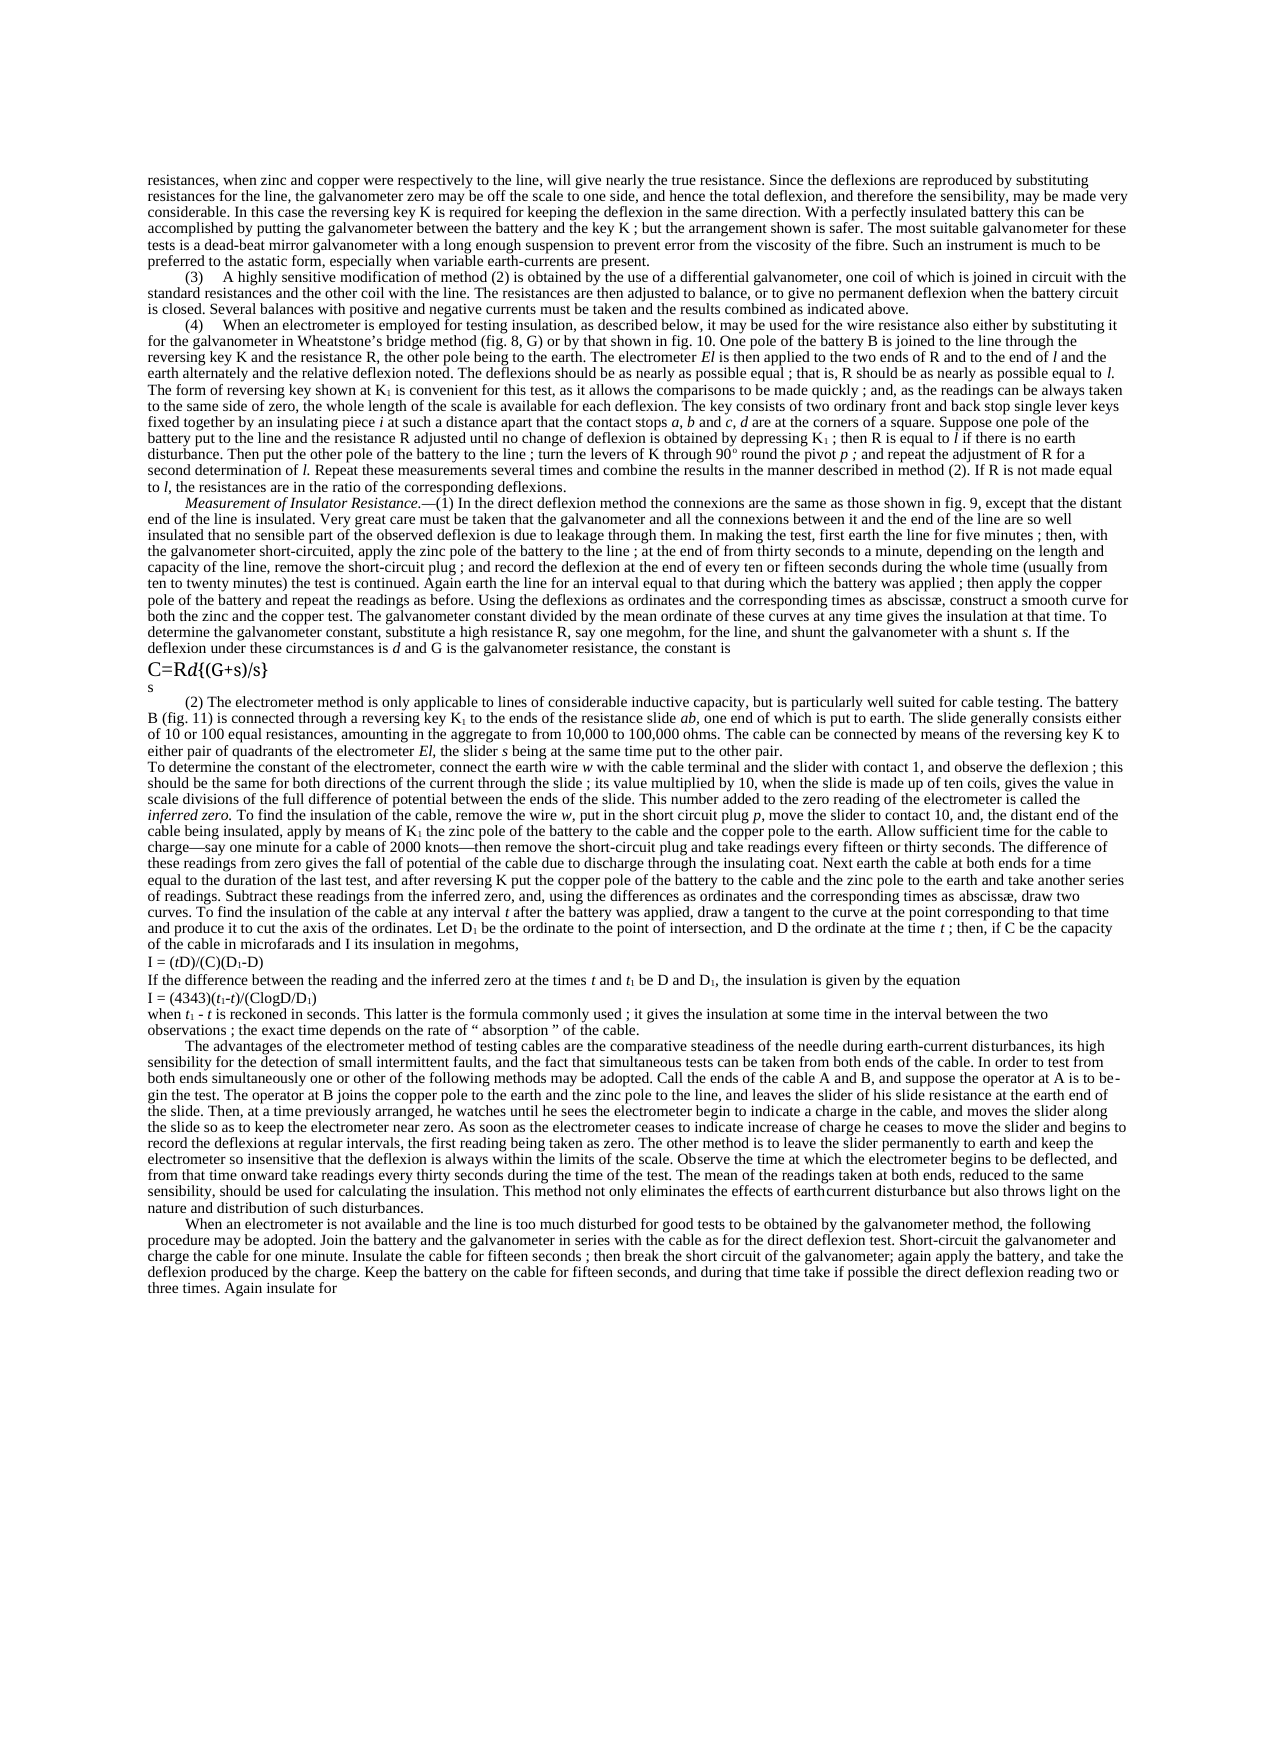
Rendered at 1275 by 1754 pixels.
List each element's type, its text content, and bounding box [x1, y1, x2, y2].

text If the difference between the reading and the inferred zero at the times t and t1 be D and D1, the insulation is given by the equation [147, 971, 1128, 989]
list A highly sensitive modification of method (2) is obtained by the use of a differential galvanometer, one coil of which is joined in circuit with the standard resistances and the other coil with the line. The resistances are then adjusted to balance, or to give no permanent deflexion when the battery circuit is closed. Several balances with positive and negative currents must be taken and the results combined as indicated above. [147, 269, 1128, 318]
list When an electrometer is employed for testing insulation, as described below, it may be used for the wire resistance also either by substituting it for the galvanometer in Wheatstone’s bridge method (fig. 8, G) or by that shown in fig. 10. One pole of the battery B is joined to the line through the reversing key K and the resistance R, the other pole being to the earth. The electrometer El is then applied to the two ends of R and to the end of l and the earth alternately and the relative deflexion noted. The deflexions should be as nearly as possible equal ; that is, R should be as nearly as possible equal to l. The form of reversing key shown at K1 is convenient for this test, as it allows the comparisons to be made quickly ; and, as the readings can be always taken to the same side of zero, the whole length of the scale is available for each deflexion. The key consists of two ordinary front and back stop single lever keys fixed together by an insulating piece i at such a distance apart that the contact stops a, b and c, d are at the corners of a square. Suppose one pole of the battery put to the line and the resistance R adjusted until no change of deflexion is obtained by depressing K1 ; then R is equal to l if there is no earth disturbance. Then put the other pole of the battery to the line ; turn the levers of K through 90o round the pivot p ; and repeat the adjustment of R for a second determination of l. Repeat these measurements several times and combine the results in the manner described in method (2). If R is not made equal to l, the resistances are in the ratio of the corresponding deflexions. [147, 318, 1128, 495]
text To determine the constant of the electrometer, connect the earth wire w with the cable terminal and the slider with contact 1, and observe the deflexion ; this should be the same for both directions of the current through the slide ; its value multiplied by 10, when the slide is made up of ten coils, gives the value in scale divisions of the full difference of potential between the ends of the slide. This number added to the zero reading of the electrometer is called the inferred zero. To find the insulation of the cable, remove the wire w, put in the short circuit plug p, move the slider to contact 10, and, the distant end of the cable being insulated, apply by means of K1 the zinc pole of the battery to the cable and the copper pole to the earth. Allow sufficient time for the cable to charge—say one minute for a cable of 2000 knots—then remove the short-circuit plug and take readings every fifteen or thirty seconds. The difference of these readings from zero gives the fall of potential of the cable due to discharge through the insulating coat. Next earth the cable at both ends for a time equal to the duration of the last test, and after reversing K put the copper pole of the battery to the cable and the zinc pole to the earth and take another series of readings. Subtract these readings from the inferred zero, and, using the differences as ordinates and the corresponding times as abscissæ, draw two curves. To find the insulation of the cable at any interval t after the battery was applied, draw a tangent to the curve at the point corresponding to that time and produce it to cut the axis of the ordinates. Let D1 be the ordinate to the point of intersection, and D the ordinate at the time t ; then, if C be the capacity of the cable in microfarads and I its insulation in megohms, [147, 759, 1128, 953]
text resistances, when zinc and copper were respectively to the line, will give nearly the true resistance. Since the deflexions are reproduced by substituting resistances for the line, the galvanometer zero may be off the scale to one side, and hence the total deflexion, and therefore the sensibility, may be made very considerable. In this case the reversing key K is required for keeping the deflexion in the same direction. With a perfectly insulated battery this can be accomplished by putting the galvanometer between the battery and the key K ; but the arrangement shown is safer. The most suitable galvanometer for these tests is a dead-beat mirror galvanometer with a long enough suspension to prevent error from the viscosity of the fibre. Such an instrument is much to be preferred to the astatic form, especially when variable earth-currents are present. [147, 173, 1128, 269]
text When an electrometer is not available and the line is too much disturbed for good tests to be obtained by the galvanometer method, the following procedure may be adopted. Join the battery and the galvanometer in series with the cable as for the direct deflexion test. Short-circuit the galvanometer and charge the cable for one minute. Insulate the cable for fifteen seconds ; then break the short circuit of the galvanometer; again apply the battery, and take the deflexion produced by the charge. Keep the battery on the cable for fifteen seconds, and during that time take if possible the direct deflexion reading two or three times. Again insulate for [147, 1216, 1128, 1297]
text when t1 - t is reckoned in seconds. This latter is the formula commonly used ; it gives the insulation at some time in the interval between the two observations ; the exact time depends on the rate of “ absorption ” of the cable. [147, 1007, 1128, 1039]
text C=Rd{(G+s)/s} [147, 657, 1128, 681]
text (2) The electrometer method is only applicable to lines of considerable inductive capacity, but is particularly well suited for cable testing. The battery B (fig. 11) is connected through a reversing key K1 to the ends of the resistance slide ab, one end of which is put to earth. The slide generally consists either of 10 or 100 equal resistances, amounting in the aggregate to from 10,000 to 100,000 ohms. The cable can be connected by means of the reversing key K to either pair of quadrants of the electrometer El, the slider s being at the same time put to the other pair. [147, 695, 1128, 759]
text Measurement of Insulator Resistance.—(1) In the direct deflexion method the connexions are the same as those shown in fig. 9, except that the distant end of the line is insulated. Very great care must be taken that the galvanometer and all the connexions between it and the end of the line are so well insulated that no sensible part of the observed deflexion is due to leakage through them. In making the test, first earth the line for five minutes ; then, with the galvanometer short-circuited, apply the zinc pole of the battery to the line ; at the end of from thirty seconds to a minute, depending on the length and capacity of the line, remove the short-circuit plug ; and record the deflexion at the end of every ten or fifteen seconds during the whole time (usually from ten to twenty minutes) the test is continued. Again earth the line for an interval equal to that during which the battery was applied ; then apply the copper pole of the battery and repeat the readings as before. Using the deflexions as ordinates and the corresponding times as abscissæ, construct a smooth curve for both the zinc and the copper test. The galvanometer constant divided by the mean ordinate of these curves at any time gives the insulation at that time. To determine the galvanometer constant, substitute a high resistance R, say one megohm, for the line, and shunt the galvanometer with a shunt s. If the deflexion under these circumstances is d and G is the galvanometer resistance, the constant is [147, 495, 1128, 657]
text I = (tD)/(C)(D1-D) [147, 953, 1128, 971]
text s [147, 681, 1128, 695]
text I = (4343)(t1-t)/(ClogD/D1) [147, 989, 1128, 1007]
text The advantages of the electrometer method of testing cables are the comparative steadiness of the needle during earth-current disturbances, its high sensibility for the detection of small intermittent faults, and the fact that simultaneous tests can be taken from both ends of the cable. In order to test from both ends simultaneously one or other of the following methods may be adopted. Call the ends of the cable A and B, and suppose the operator at A is to begin the test. The operator at B joins the copper pole to the earth and the zinc pole to the line, and leaves the slider of his slide resistance at the earth end of the slide. Then, at a time previously arranged, he watches until he sees the electrometer begin to indicate a charge in the cable, and moves the slider along the slide so as to keep the electrometer near zero. As soon as the electrometer ceases to indicate increase of charge he ceases to move the slider and begins to record the deflexions at regular intervals, the first reading being taken as zero. The other method is to leave the slider permanently to earth and keep the electrometer so insensitive that the deflexion is always within the limits of the scale. Observe the time at which the electrometer begins to be deflected, and from that time onward take readings every thirty seconds during the time of the test. The mean of the readings taken at both ends, reduced to the same sensibility, should be used for calculating the insulation. This method not only eliminates the effects of earthcurrent disturbance but also throws light on the nature and distribution of such disturbances. [147, 1039, 1128, 1216]
